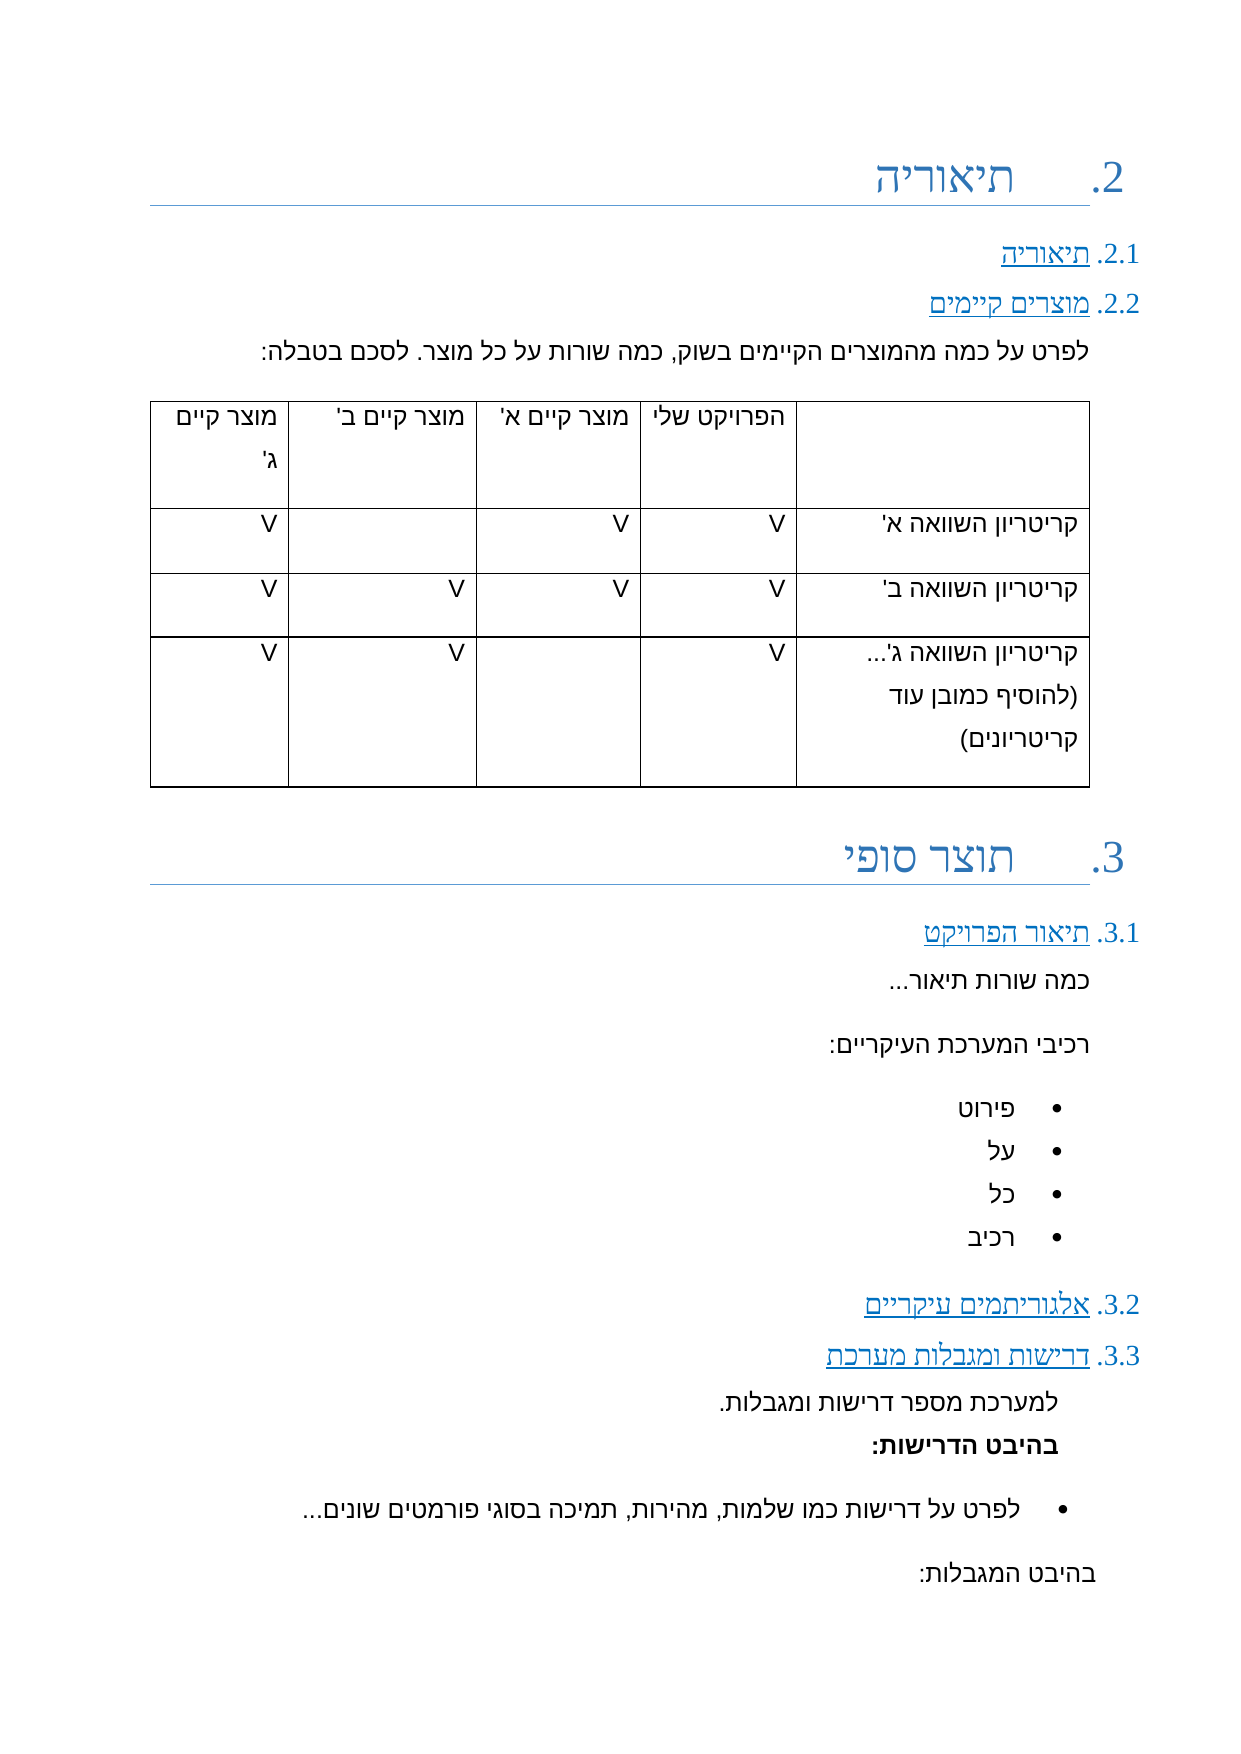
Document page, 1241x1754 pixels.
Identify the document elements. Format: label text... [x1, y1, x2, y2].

list על [150, 1137, 1053, 1166]
text כמה שורות תיאור... [150, 966, 1090, 994]
table_cell V [289, 574, 476, 636]
table_cell V [641, 509, 796, 573]
list דרישות ומגבלות מערכת [150, 1338, 1096, 1371]
list תיאוריה [150, 236, 1096, 270]
table_cell V [641, 638, 796, 786]
table_cell V [641, 574, 796, 636]
table_cell V [289, 638, 476, 786]
subtitle תיאוריה [150, 150, 1090, 205]
table_cell [477, 638, 640, 786]
text רכיבי המערכת העיקריים: [150, 1030, 1090, 1058]
list תיאור הפרויקט [150, 916, 1096, 949]
list פירוט [150, 1094, 1053, 1123]
table_header מוצר קיים ב' [289, 402, 476, 508]
text למערכת מספר דרישות ומגבלות. [150, 1388, 1096, 1417]
table_cell V [151, 638, 288, 786]
text בהיבט המגבלות: [150, 1559, 1096, 1588]
table_cell V [151, 574, 288, 636]
table_header מוצר קיים ג' [151, 402, 288, 508]
table_cell [289, 509, 476, 573]
list אלגוריתמים עיקריים [150, 1287, 1096, 1321]
table_cell קריטריון השוואה א' [797, 509, 1089, 573]
table_cell V [477, 574, 640, 636]
table_cell קריטריון השוואה ב' [797, 574, 1089, 636]
list לפרט על דרישות כמו שלמות, מהירות, תמיכה בסוגי פורמטים שונים... [150, 1495, 1059, 1524]
table_cell V [477, 509, 640, 573]
list רכיב [150, 1223, 1053, 1252]
table_header הפרויקט שלי [641, 402, 796, 508]
table_header [797, 402, 1089, 508]
table_cell V [151, 509, 288, 573]
list כל [150, 1180, 1053, 1209]
text בהיבט הדרישות: [150, 1431, 1096, 1460]
subtitle תוצר סופי [150, 829, 1090, 884]
list מוצרים קיימים [150, 287, 1096, 320]
table_cell קריטריון השוואה ג'... (להוסיף כמובן עוד קריטריונים) [797, 638, 1089, 786]
table_header מוצר קיים א' [477, 402, 640, 508]
text לפרט על כמה מהמוצרים הקיימים בשוק, כמה שורות על כל מוצר. לסכם בטבלה: [150, 337, 1090, 366]
